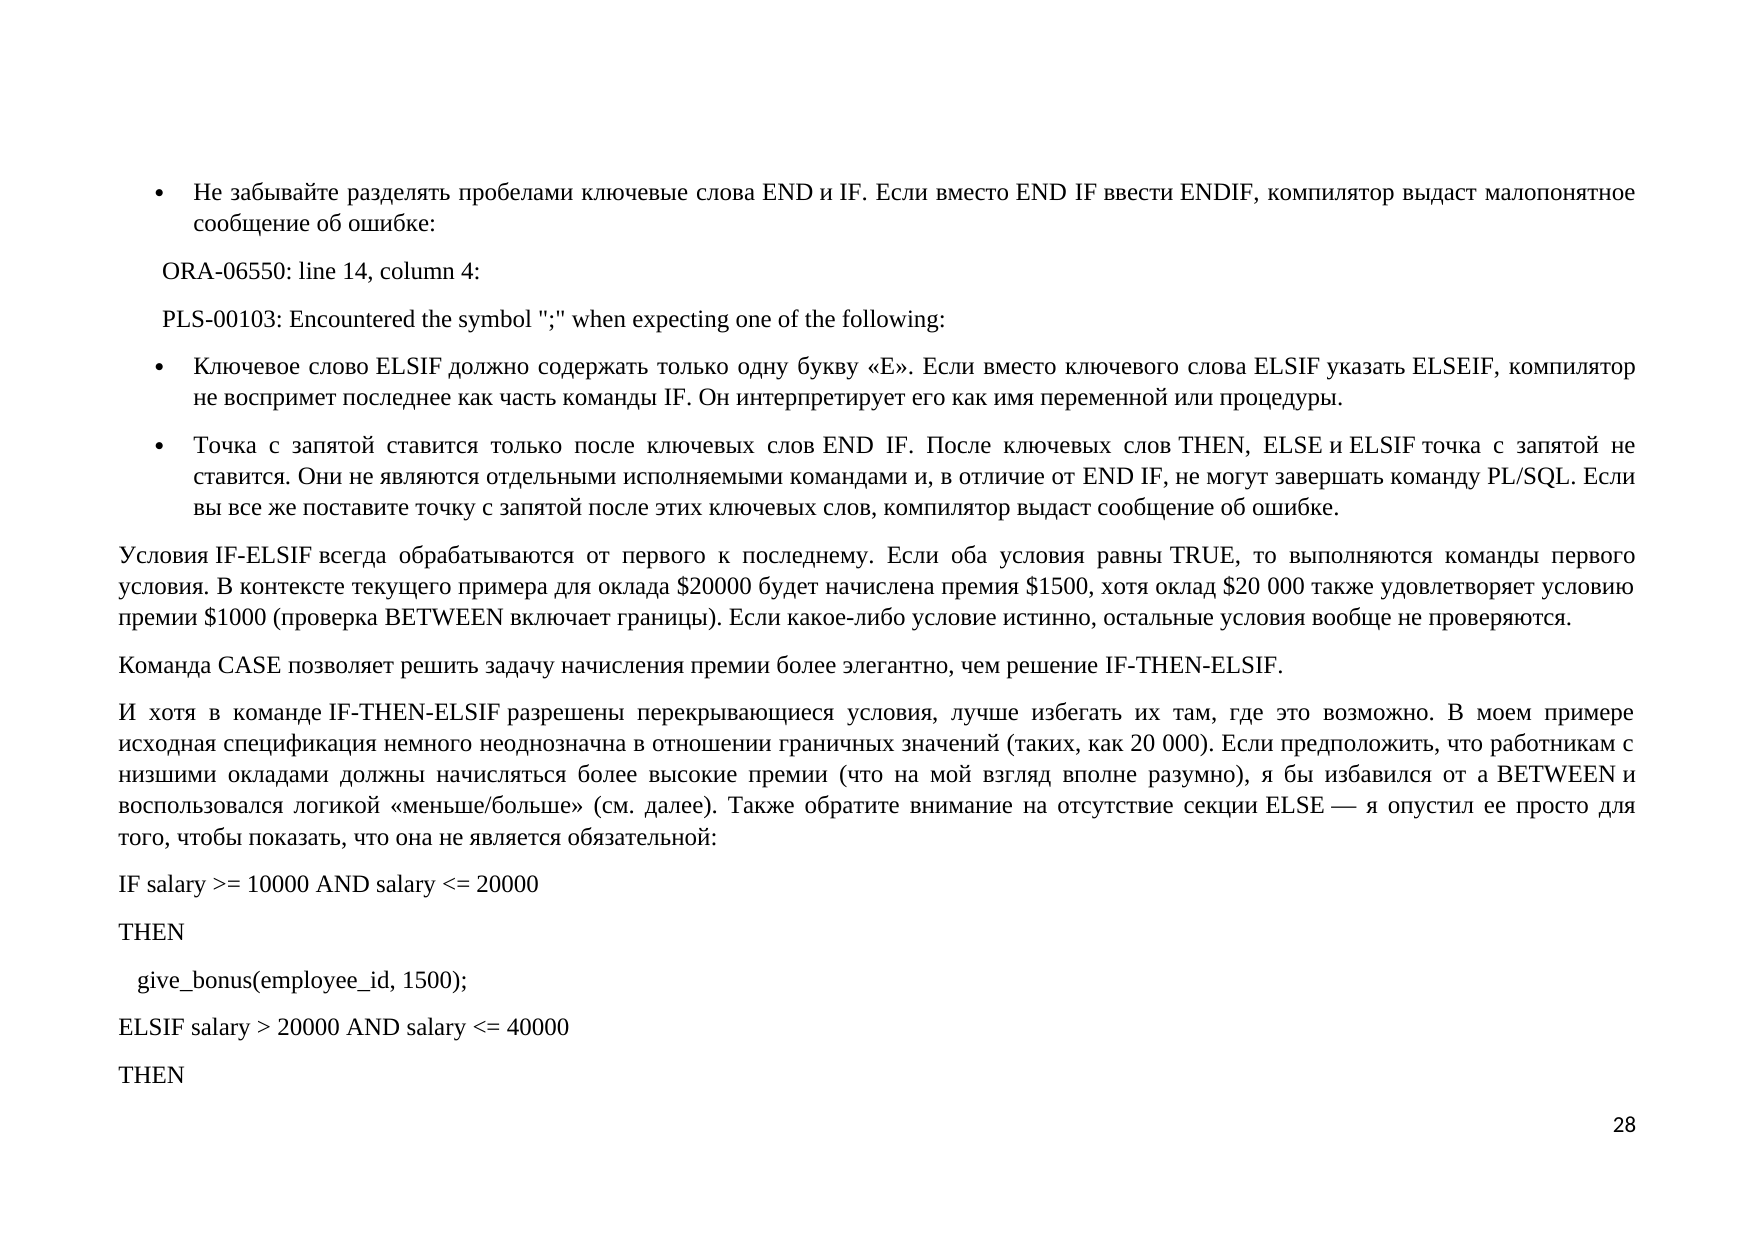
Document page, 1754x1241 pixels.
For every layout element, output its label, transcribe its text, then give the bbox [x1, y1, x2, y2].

text ORA-06550: line 14, column 4: [118, 256, 1636, 285]
text ELSIF salary > 20000 AND salary <= 40000 [118, 1012, 1636, 1041]
list Не забывайте разделять пробелами ключевые слова END и IF. Если вместо END IF ввести ENDIF, компилятор выдаст малопонятное сообщение об ошибке: [156, 177, 1636, 237]
text give_bonus(employee_id, 1500); [118, 965, 1636, 993]
list Точка с запятой ставится только после ключевых слов END IF. После ключевых слов THEN, ELSE и ELSIF точка с запятой не ставится. Они не являются отдельными исполняемыми командами и, в отличие от END IF, не могут завершать команду PL/SQL. Если вы все же поставите точку с запятой после этих ключевых слов, компилятор выдаст сообщение об ошибке. [156, 430, 1636, 521]
text IF salary >= 10000 AND salary <= 20000 [118, 869, 1636, 898]
text И хотя в команде IF-THEN-ELSIF разрешены перекрывающиеся условия, лучше избегать их там, где это возможно. В моем примере исходная спецификация немного неоднозначна в отношении граничных значений (таких, как 20 000). Если предположить, что работникам с низшими окладами должны начисляться более высокие премии (что на мой взгляд вполне разумно), я бы избавился от а BETWEEN и воспользовался логикой «меньше/больше» (см. далее). Также обратите внимание на отсутствие секции ELSE — я опустил ее просто для того, чтобы показать, что она не является обязательной: [118, 697, 1636, 850]
text PLS-00103: Encountered the symbol ";" when expecting one of the following: [118, 304, 1636, 332]
list Ключевое слово ELSIF должно содержать только одну букву «E». Если вместо ключевого слова ELSIF указать ELSEIF, компилятор не воспримет последнее как часть команды IF. Он интерпретирует его как имя переменной или процедуры. [156, 351, 1636, 411]
text THEN [118, 1060, 1636, 1089]
text THEN [118, 917, 1636, 946]
text Команда CASE позволяет решить задачу начисления премии более элегантно, чем решение IF-THEN-ELSIF. [118, 650, 1636, 678]
text Условия IF-ELSIF всегда обрабатываются от первого к последнему. Если оба условия равны TRUE, то выполняются команды первого условия. В контексте текущего примера для оклада $20000 будет начислена премия $1500, хотя оклад $20 000 также удовлетворяет условию премии $1000 (проверка BETWEEN включает границы). Если какое-либо условие истинно, остальные условия вообще не проверяются. [118, 540, 1636, 631]
